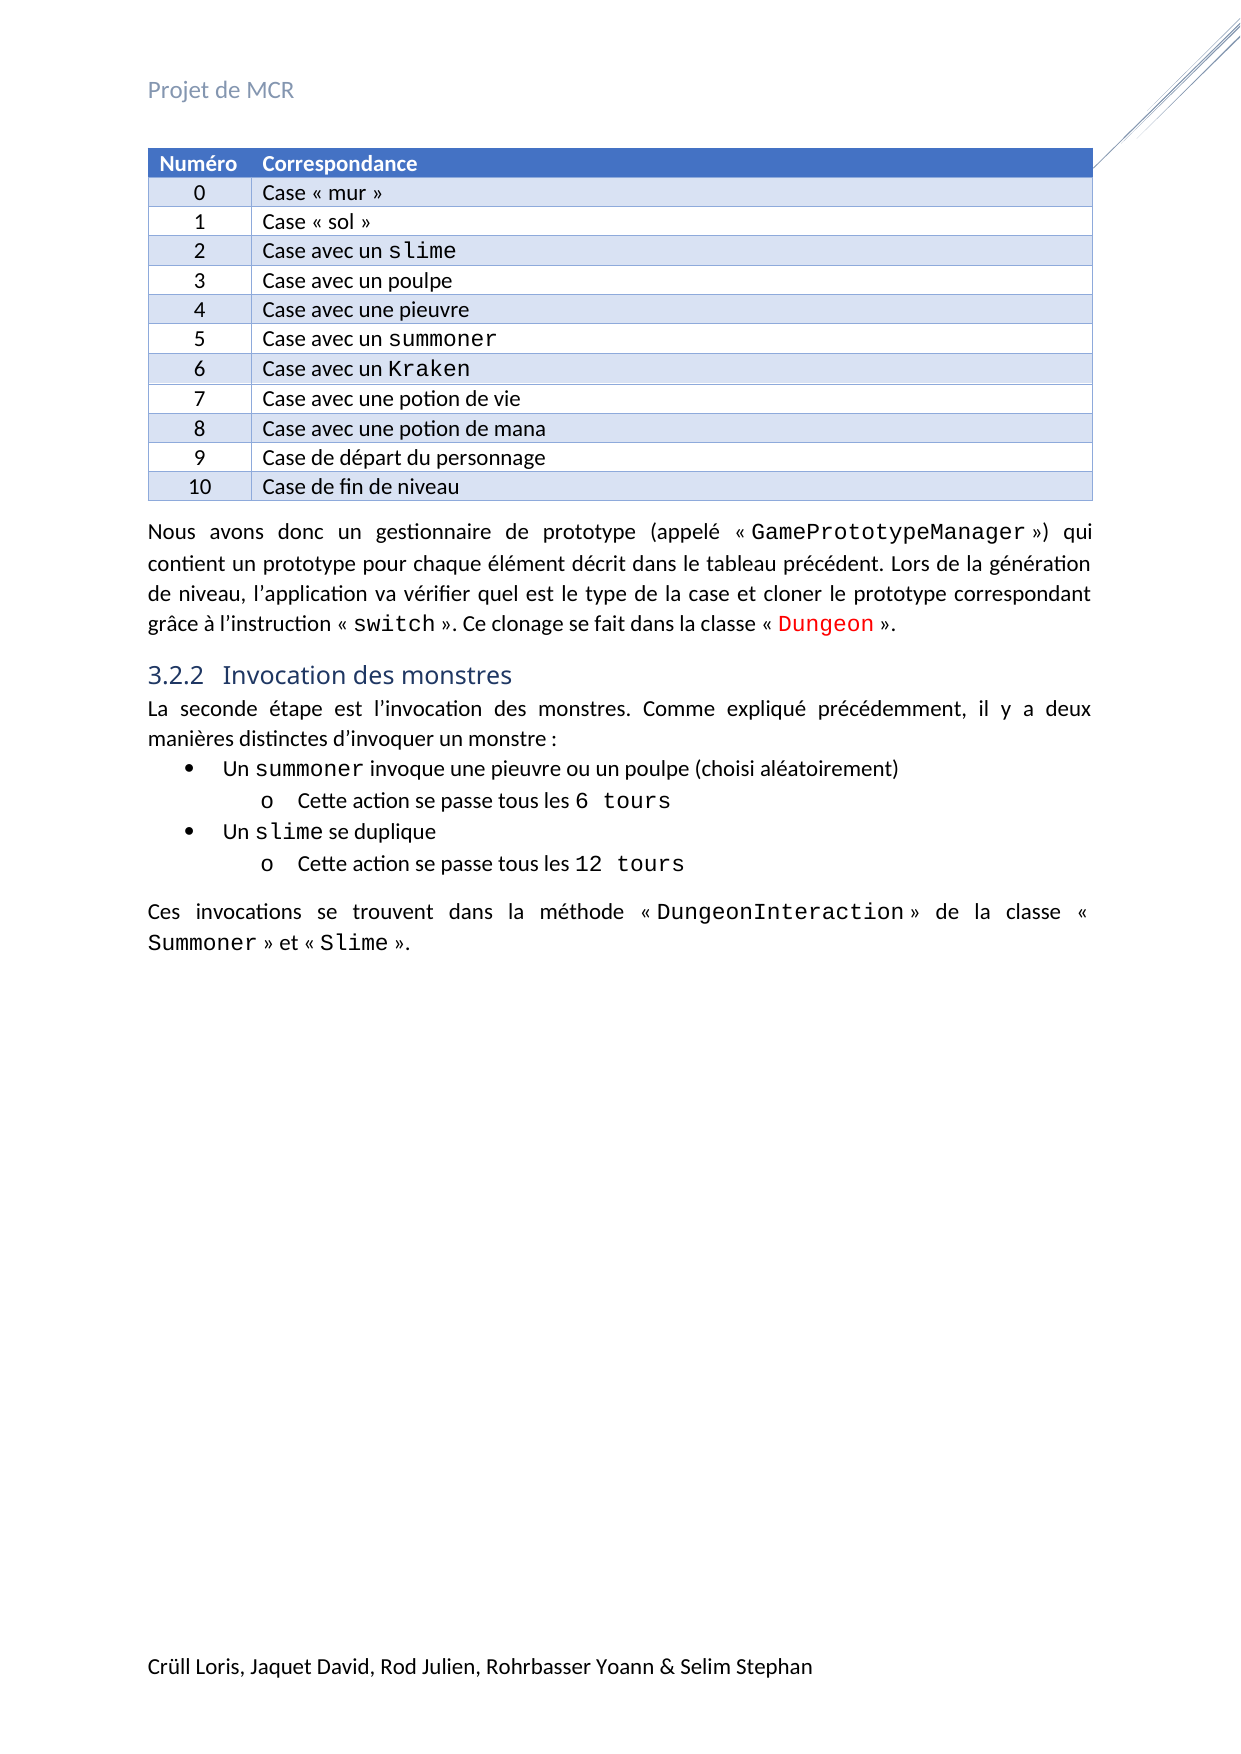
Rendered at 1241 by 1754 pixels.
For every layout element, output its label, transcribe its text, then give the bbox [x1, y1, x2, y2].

table_cell Case « sol » [252, 207, 1092, 235]
table_cell 4 [149, 295, 251, 323]
text La seconde étape est l’invocation des monstres. Comme expliqué précédemment, il y a deux manières distinctes d’invoquer un monstre : [148, 694, 1093, 752]
list Cette action se passe tous les 6 tours [260, 786, 1093, 815]
text Nous avons donc un gestionnaire de prototype (appelé « GamePrototypeManager ») qui contient un prototype pour chaque élément décrit dans le tableau précédent. Lors de la génération de niveau, l’application va vérifier quel est le type de la case et cloner le prototype correspondant grâce à l’instruction « switch ». Ce clonage se fait dans la classe « Dungeon ». [148, 517, 1093, 638]
list Un slime se duplique [185, 817, 1093, 847]
table_cell 8 [149, 414, 251, 442]
table_cell 9 [149, 443, 251, 471]
table_cell Case avec une pieuvre [252, 295, 1092, 323]
list Un summoner invoque une pieuvre ou un poulpe (choisi aléatoirement) [185, 754, 1093, 784]
table_cell 5 [149, 324, 251, 353]
table_cell 3 [149, 266, 251, 294]
table_cell Case avec une potion de vie [252, 385, 1092, 413]
table_cell Case avec une potion de mana [252, 414, 1092, 442]
list Cette action se passe tous les 12 tours [260, 849, 1093, 878]
table_cell Case de départ du personnage [252, 443, 1092, 471]
table_header Numéro [149, 149, 251, 177]
table_cell Case avec un summoner [252, 324, 1092, 353]
table_cell 7 [149, 385, 251, 413]
table_cell Case de fin de niveau [252, 472, 1092, 500]
table_cell 0 [149, 178, 251, 206]
table_cell 10 [149, 472, 251, 500]
table_cell Case avec un Kraken [252, 354, 1092, 383]
table_cell Case avec un slime [252, 236, 1092, 265]
table_cell 2 [149, 236, 251, 265]
table_cell 1 [149, 207, 251, 235]
subtitle Invocation des monstres [148, 657, 1093, 691]
table_cell 6 [149, 354, 251, 383]
table_cell Case avec un poulpe [252, 266, 1092, 294]
text Ces invocations se trouvent dans la méthode « DungeonInteraction » de la classe « Summoner » et « Slime ». [148, 897, 1093, 958]
table_header Correspondance [252, 149, 1092, 177]
table_cell Case « mur » [252, 178, 1092, 206]
